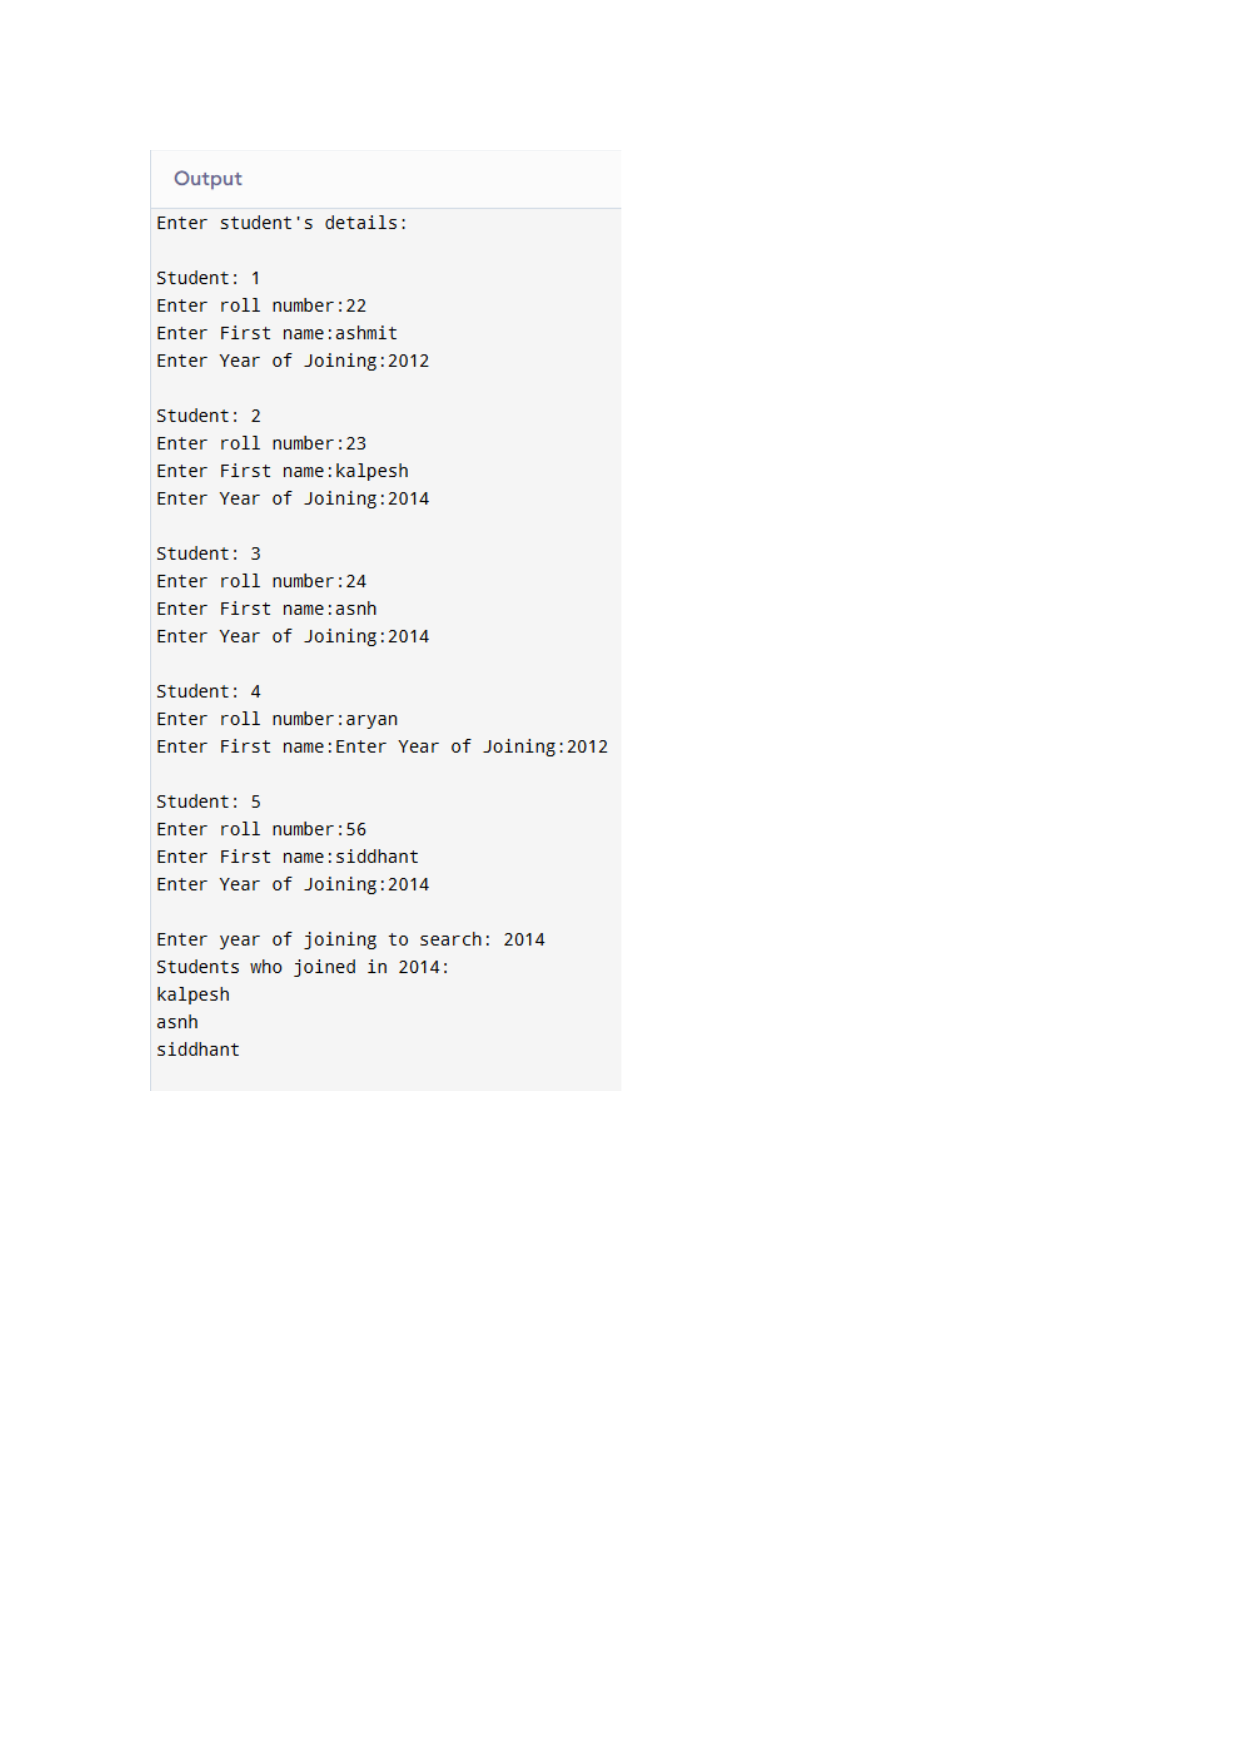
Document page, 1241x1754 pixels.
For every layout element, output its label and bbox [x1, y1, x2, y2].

picture [150, 150, 622, 1091]
